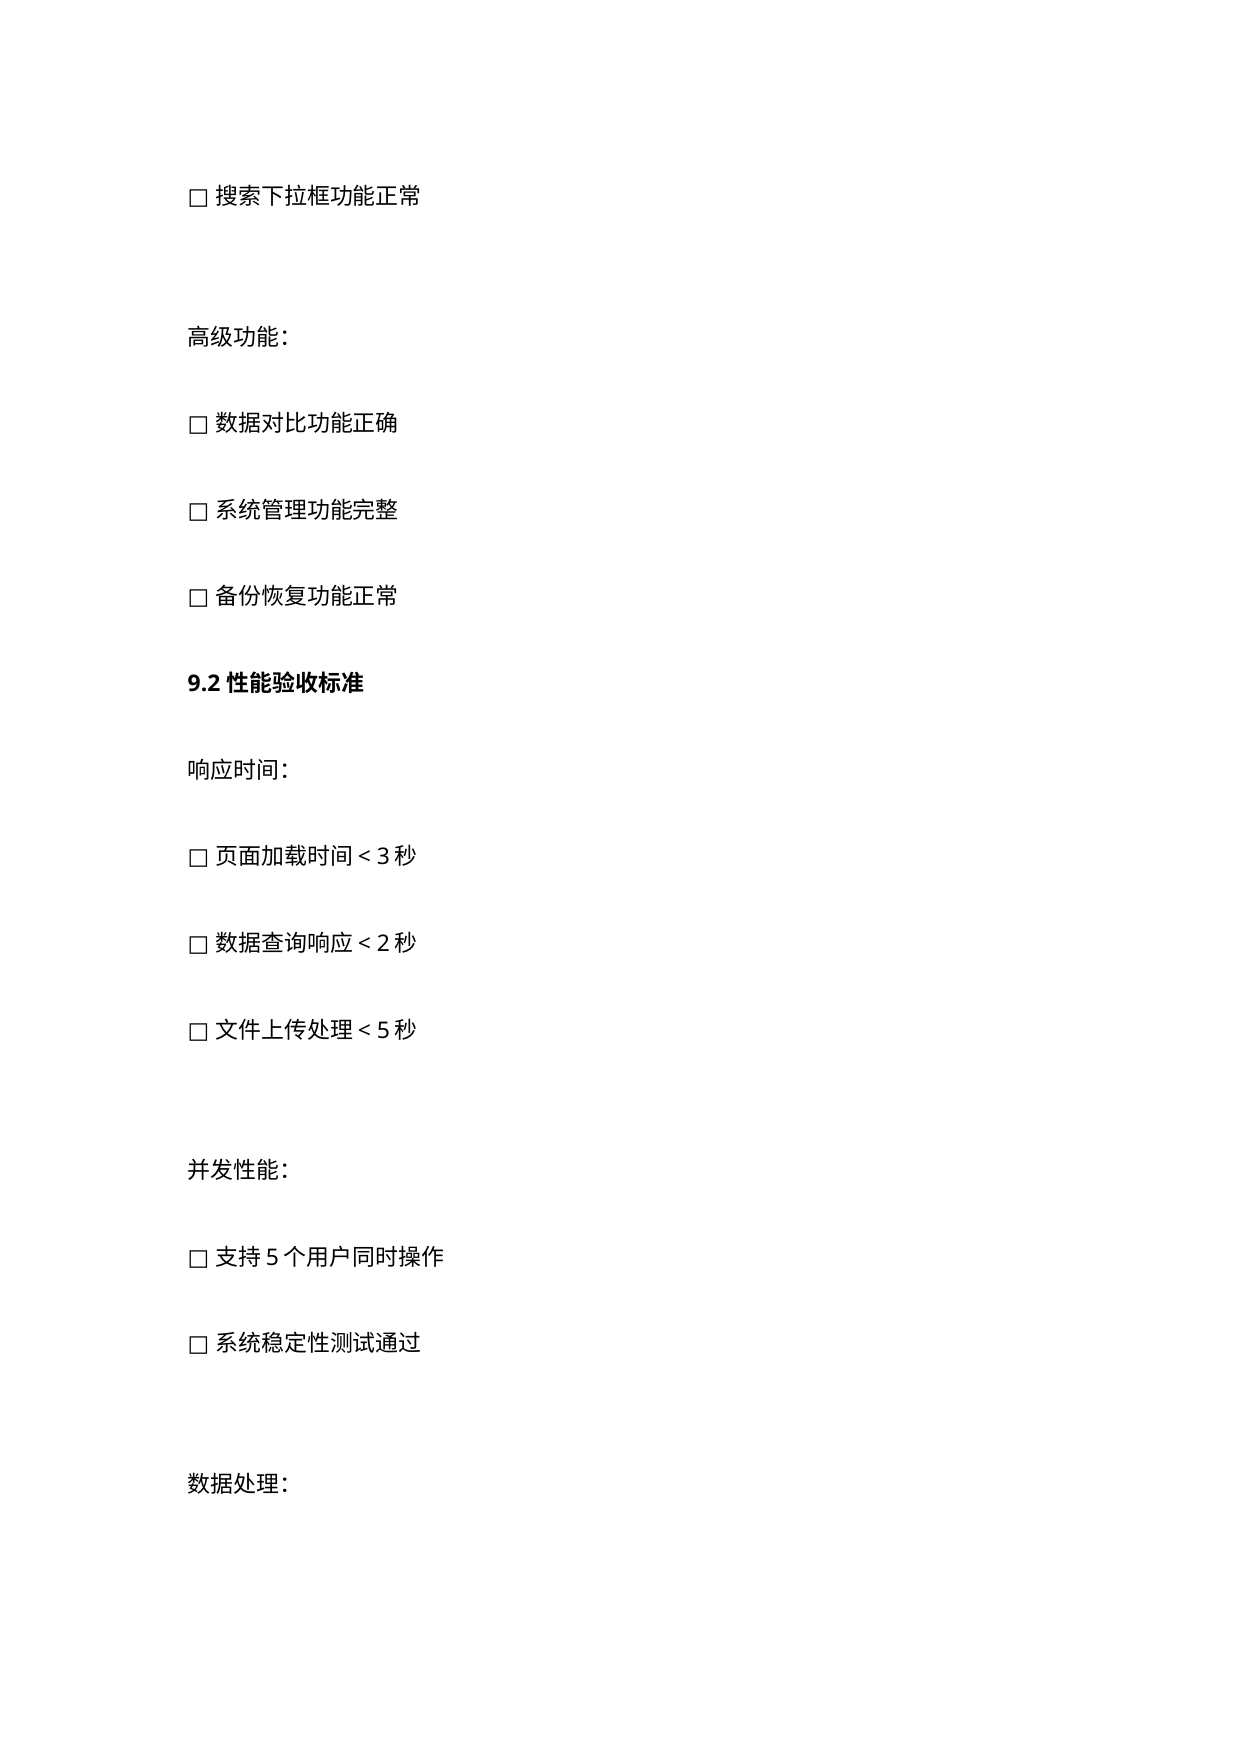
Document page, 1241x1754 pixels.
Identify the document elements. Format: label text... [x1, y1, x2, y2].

text □ 数据对比功能正确 [187, 389, 1053, 454]
text 数据处理： [187, 1450, 1053, 1515]
text □ 备份恢复功能正常 [187, 562, 1053, 627]
text □ 系统稳定性测试通过 [187, 1309, 1053, 1374]
text □ 文件上传处理 < 5秒 [187, 996, 1053, 1061]
text □ 支持5个用户同时操作 [187, 1223, 1053, 1288]
text □ 数据查询响应 < 2秒 [187, 909, 1053, 974]
text 并发性能： [187, 1136, 1053, 1201]
text □ 搜索下拉框功能正常 [187, 162, 1053, 227]
text □ 系统管理功能完整 [187, 476, 1053, 541]
text □ 页面加载时间 < 3秒 [187, 822, 1053, 887]
text 响应时间： [187, 736, 1053, 801]
text 高级功能： [187, 302, 1053, 367]
text 9.2 性能验收标准 [187, 649, 1053, 714]
